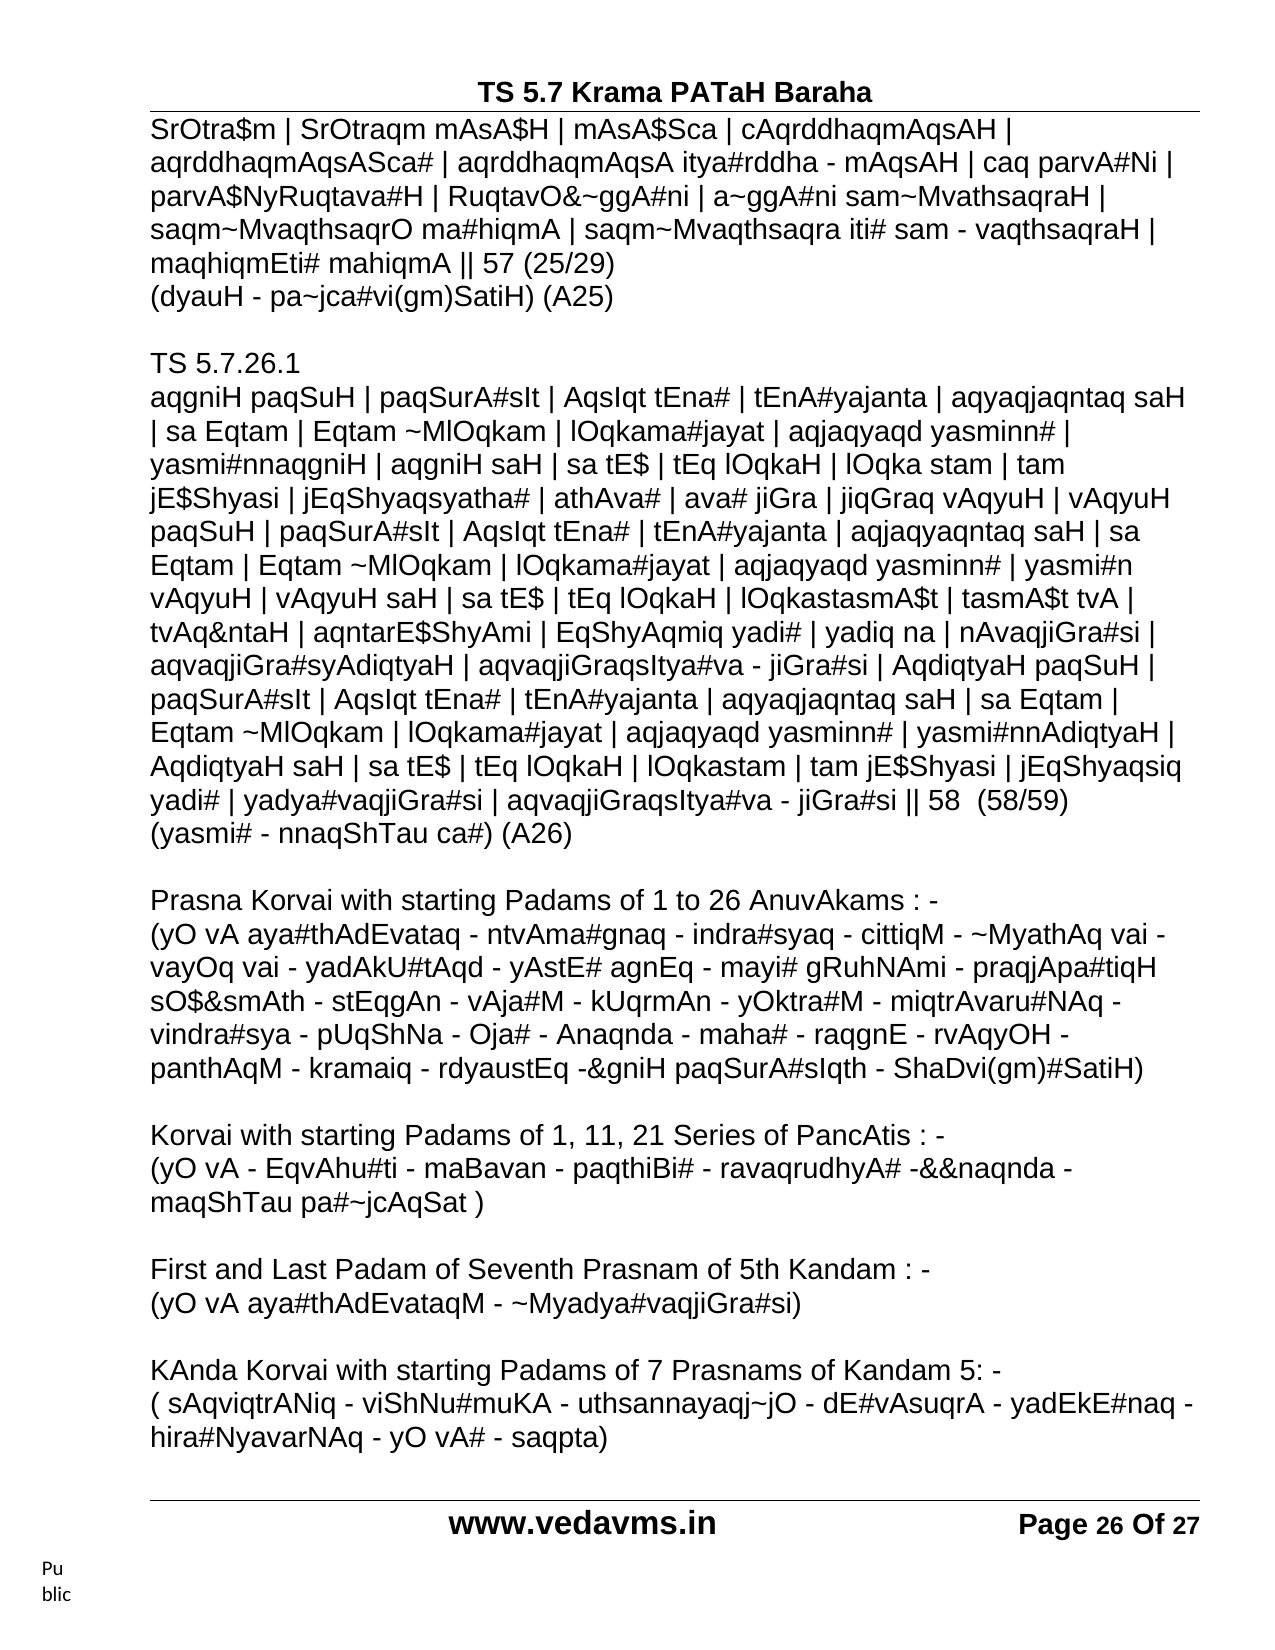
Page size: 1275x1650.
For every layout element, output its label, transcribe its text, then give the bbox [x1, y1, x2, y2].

text (yO vA - EqvAhu#ti - maBavan - paqthiBi# - ravaqrudhyA# -&&naqnda - maqShTau pa#~jcAqSat ) [150, 1151, 1200, 1218]
text (dyauH - pa~jca#vi(gm)SatiH) (A25) [150, 279, 1200, 313]
text Prasna Korvai with starting Padams of 1 to 26 AnuvAkams : - [150, 883, 1200, 917]
text ( sAqviqtrANiq - viShNu#muKA - uthsannayaqj~jO - dE#vAsuqrA - yadEkE#naq - hira#NyavarNAq - yO vA# - saqpta) [150, 1386, 1200, 1453]
text Korvai with starting Padams of 1, 11, 21 Series of PancAtis : - [150, 1118, 1200, 1151]
text aqgniH paqSuH | paqSurA#sIt | AqsIqt tEna# | tEnA#yajanta | aqyaqjaqntaq saH | sa Eqtam | Eqtam ~MlOqkam | lOqkama#jayat | aqjaqyaqd yasminn# | yasmi#nnaqgniH | aqgniH saH | sa tE$ | tEq lOqkaH | lOqka stam | tam jE$Shyasi | jEqShyaqsyatha# | athAva# | ava# jiGra | jiqGraq vAqyuH | vAqyuH paqSuH | paqSurA#sIt | AqsIqt tEna# | tEnA#yajanta | aqjaqyaqntaq saH | sa Eqtam | Eqtam ~MlOqkam | lOqkama#jayat | aqjaqyaqd yasminn# | yasmi#n vAqyuH | vAqyuH saH | sa tE$ | tEq lOqkaH | lOqkastasmA$t | tasmA$t tvA | tvAq&ntaH | aqntarE$ShyAmi | EqShyAqmiq yadi# | yadiq na | nAvaqjiGra#si | aqvaqjiGra#syAdiqtyaH | aqvaqjiGraqsItya#va - jiGra#si | AqdiqtyaH paqSuH | paqSurA#sIt | AqsIqt tEna# | tEnA#yajanta | aqyaqjaqntaq saH | sa Eqtam | Eqtam ~MlOqkam | lOqkama#jayat | aqjaqyaqd yasminn# | yasmi#nnAdiqtyaH | AqdiqtyaH saH | sa tE$ | tEq lOqkaH | lOqkastam | tam jE$Shyasi | jEqShyaqsiq yadi# | yadya#vaqjiGra#si | aqvaqjiGraqsItya#va - jiGra#si || 58 (58/59) [150, 380, 1200, 816]
text (yasmi# - nnaqShTau ca#) (A26) [150, 816, 1200, 849]
text (yO vA aya#thAdEvataqM - ~Myadya#vaqjiGra#si) [150, 1286, 1200, 1319]
text KAnda Korvai with starting Padams of 7 Prasnams of Kandam 5: - [150, 1353, 1200, 1386]
text TS 5.7.26.1 [150, 346, 1200, 380]
text (yO vA aya#thAdEvataq - ntvAma#gnaq - indra#syaq - cittiqM - ~MyathAq vai - vayOq vai - yadAkU#tAqd - yAstE# agnEq - mayi# gRuhNAmi - praqjApa#tiqH sO$&smAth - stEqgAn - vAja#M - kUqrmAn - yOktra#M - miqtrAvaru#NAq - vindra#sya - pUqShNa - Oja# - Anaqnda - maha# - raqgnE - rvAqyOH - panthAqM - kramaiq - rdyaustEq -&gniH paqSurA#sIqth - ShaDvi(gm)#SatiH) [150, 917, 1200, 1084]
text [150, 112, 1200, 279]
text First and Last Padam of Seventh Prasnam of 5th Kandam : - [150, 1252, 1200, 1286]
